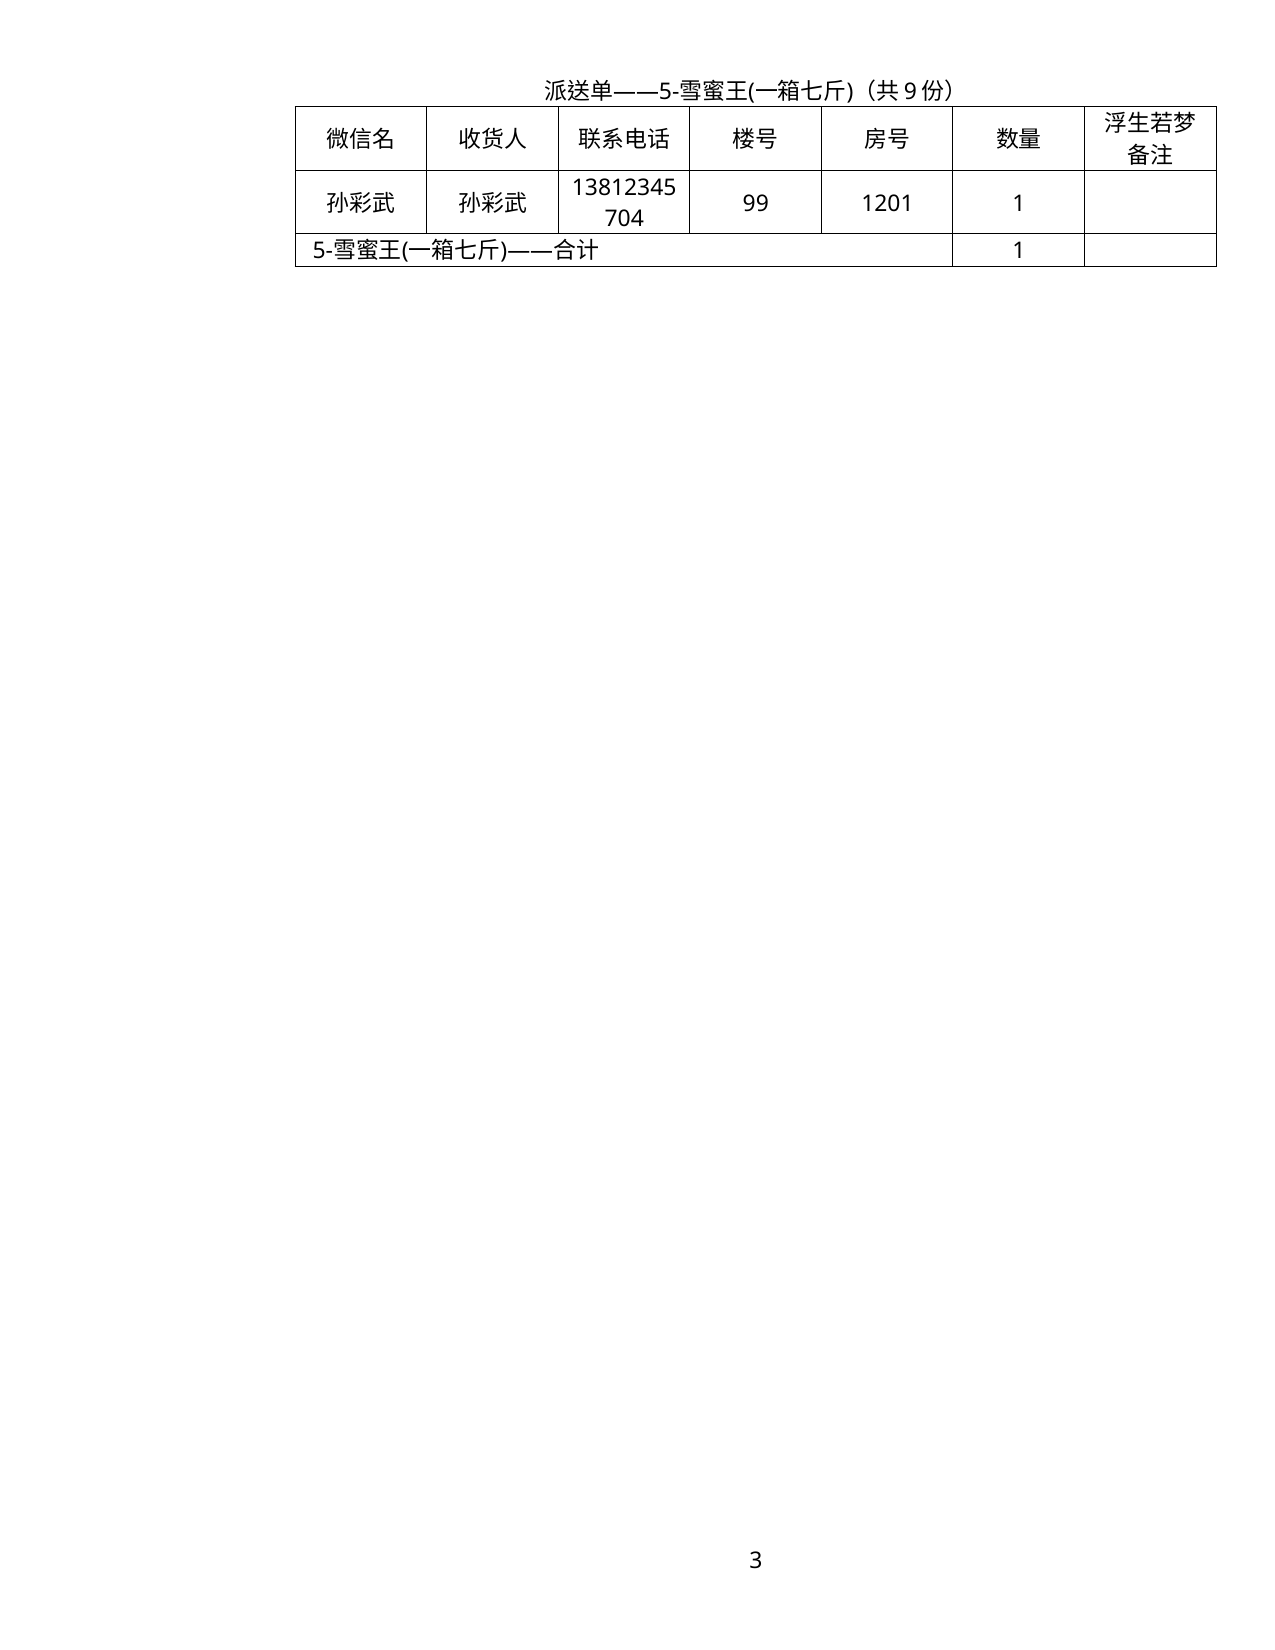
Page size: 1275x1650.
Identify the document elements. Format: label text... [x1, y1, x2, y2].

table_cell 5-雪蜜王(一箱七斤)——合计 [296, 234, 952, 266]
table_header 楼号 [690, 107, 821, 170]
table_header 数量 [953, 107, 1084, 170]
table_header 收货人 [427, 107, 558, 170]
table_cell 孙彩武 [427, 171, 558, 233]
table_cell 99 [690, 171, 821, 233]
table_cell 孙彩武 [296, 171, 426, 233]
table_cell [1085, 234, 1216, 266]
table_header 房号 [822, 107, 952, 170]
table_cell 1 [953, 234, 1084, 266]
table_header 微信名 [296, 107, 426, 170]
table_cell 1201 [822, 171, 952, 233]
table_header 联系电话 [559, 107, 689, 170]
table_header 浮生若梦备注 [1085, 107, 1216, 170]
table_cell [1085, 171, 1216, 233]
table_cell 13812345704 [559, 171, 689, 233]
table_cell 1 [953, 171, 1084, 233]
